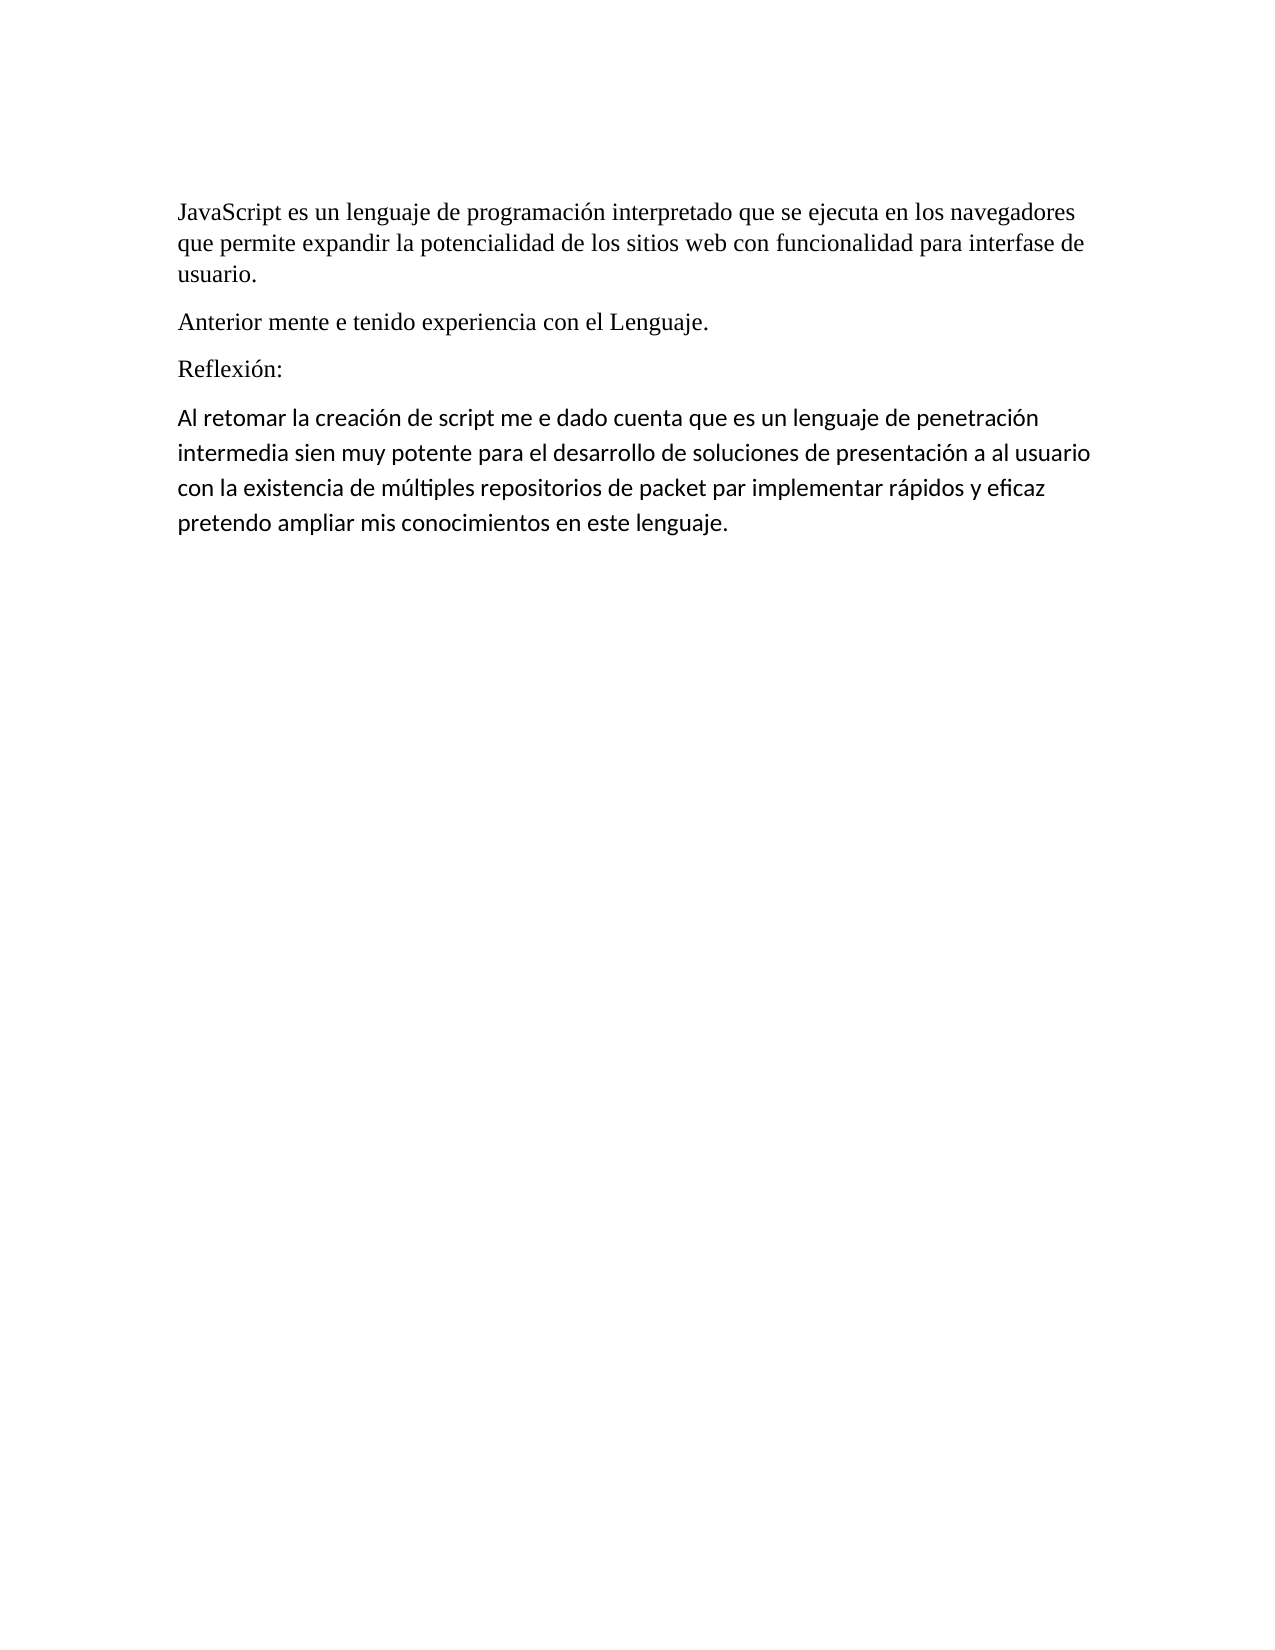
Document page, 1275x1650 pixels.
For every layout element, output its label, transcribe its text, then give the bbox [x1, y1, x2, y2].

text JavaScript es un lenguaje de programación interpretado que se ejecuta en los navegadores que permite expandir la potencialidad de los sitios web con funcionalidad para interfase de usuario. [177, 197, 1098, 288]
text Reflexión: [177, 354, 1098, 383]
text Anterior mente e tenido experiencia con el Lenguaje. [177, 307, 1098, 336]
text Al retomar la creación de script me e dado cuenta que es un lenguaje de penetración intermedia sien muy potente para el desarrollo de soluciones de presentación a al usuario con la existencia de múltiples repositorios de packet par implementar rápidos y eficaz pretendo ampliar mis conocimientos en este lenguaje. [177, 402, 1098, 538]
